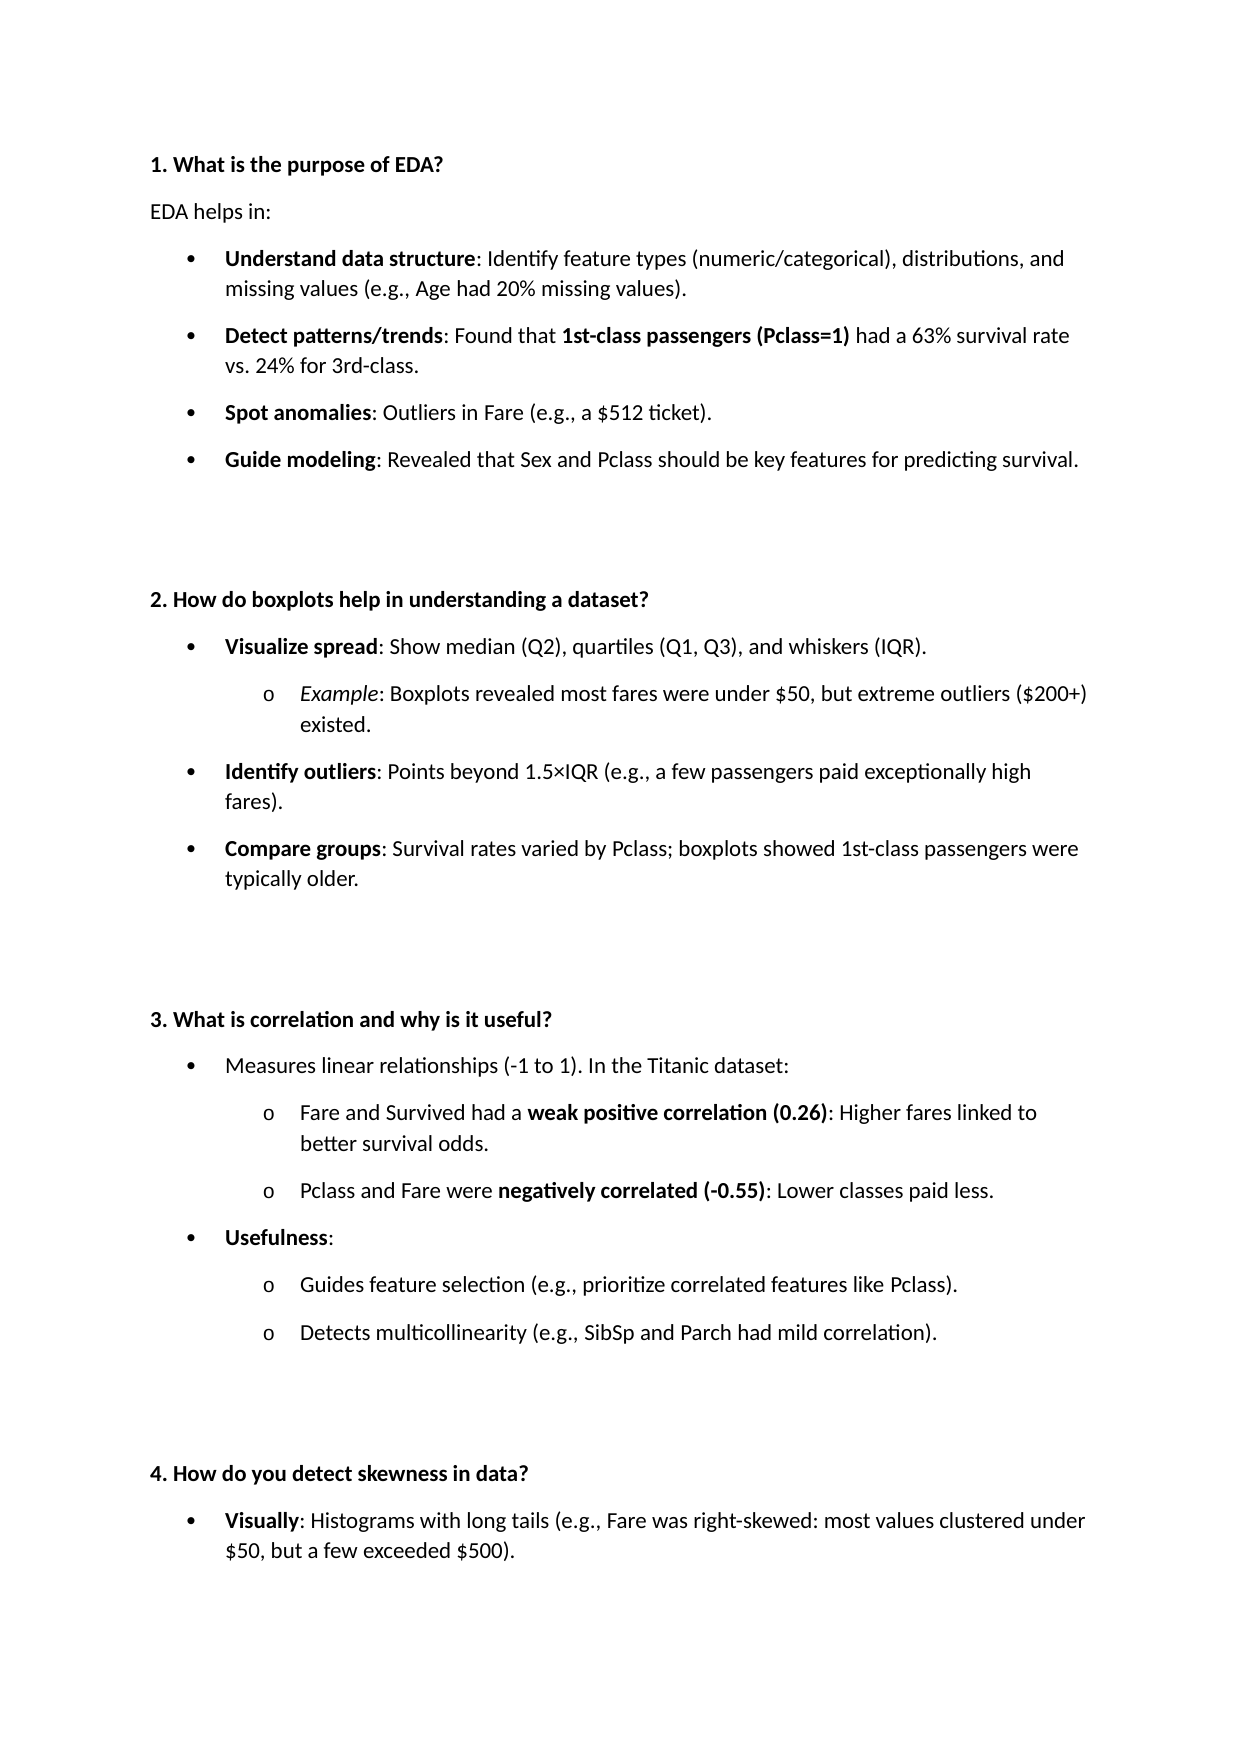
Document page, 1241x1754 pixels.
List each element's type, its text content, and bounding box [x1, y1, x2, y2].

list Detects multicollinearity (e.g., SibSp and Parch had mild correlation). [262, 1318, 1090, 1346]
text EDA helps in: [150, 197, 1090, 225]
list Detect patterns/trends: Found that 1st-class passengers (Pclass=1) had a 63% survival rate vs. 24% for 3rd-class. [187, 321, 1090, 379]
list Measures linear relationships (-1 to 1). In the Titanic dataset: [187, 1052, 1090, 1079]
text 1. What is the purpose of EDA? [150, 150, 1090, 178]
list Example: Boxplots revealed most fares were under $50, but extreme outliers ($200+) existed. [262, 679, 1090, 738]
list Visually: Histograms with long tails (e.g., Fare was right-skewed: most values clustered under $50, but a few exceeded $500). [187, 1506, 1090, 1564]
list Spot anomalies: Outliers in Fare (e.g., a $512 ticket). [187, 398, 1090, 426]
list Pclass and Fare were negatively correlated (-0.55): Lower classes paid less. [262, 1176, 1090, 1204]
list Guides feature selection (e.g., prioritize correlated features like Pclass). [262, 1270, 1090, 1299]
list Understand data structure: Identify feature types (numeric/categorical), distributions, and missing values (e.g., Age had 20% missing values). [187, 244, 1090, 302]
list Compare groups: Survival rates varied by Pclass; boxplots showed 1st-class passengers were typically older. [187, 834, 1090, 892]
list Guide modeling: Revealed that Sex and Pclass should be key features for predicting survival. [187, 445, 1090, 473]
list Fare and Survived had a weak positive correlation (0.26): Higher fares linked to better survival odds. [262, 1098, 1090, 1157]
list Usefulness: [187, 1223, 1090, 1251]
list Visualize spread: Show median (Q2), quartiles (Q1, Q3), and whiskers (IQR). [187, 632, 1090, 660]
text 3. What is correlation and why is it useful? [150, 1005, 1090, 1033]
list Identify outliers: Points beyond 1.5×IQR (e.g., a few passengers paid exceptionally high fares). [187, 757, 1090, 815]
text 2. How do boxplots help in understanding a dataset? [150, 585, 1090, 613]
text 4. How do you detect skewness in data? [150, 1459, 1090, 1487]
